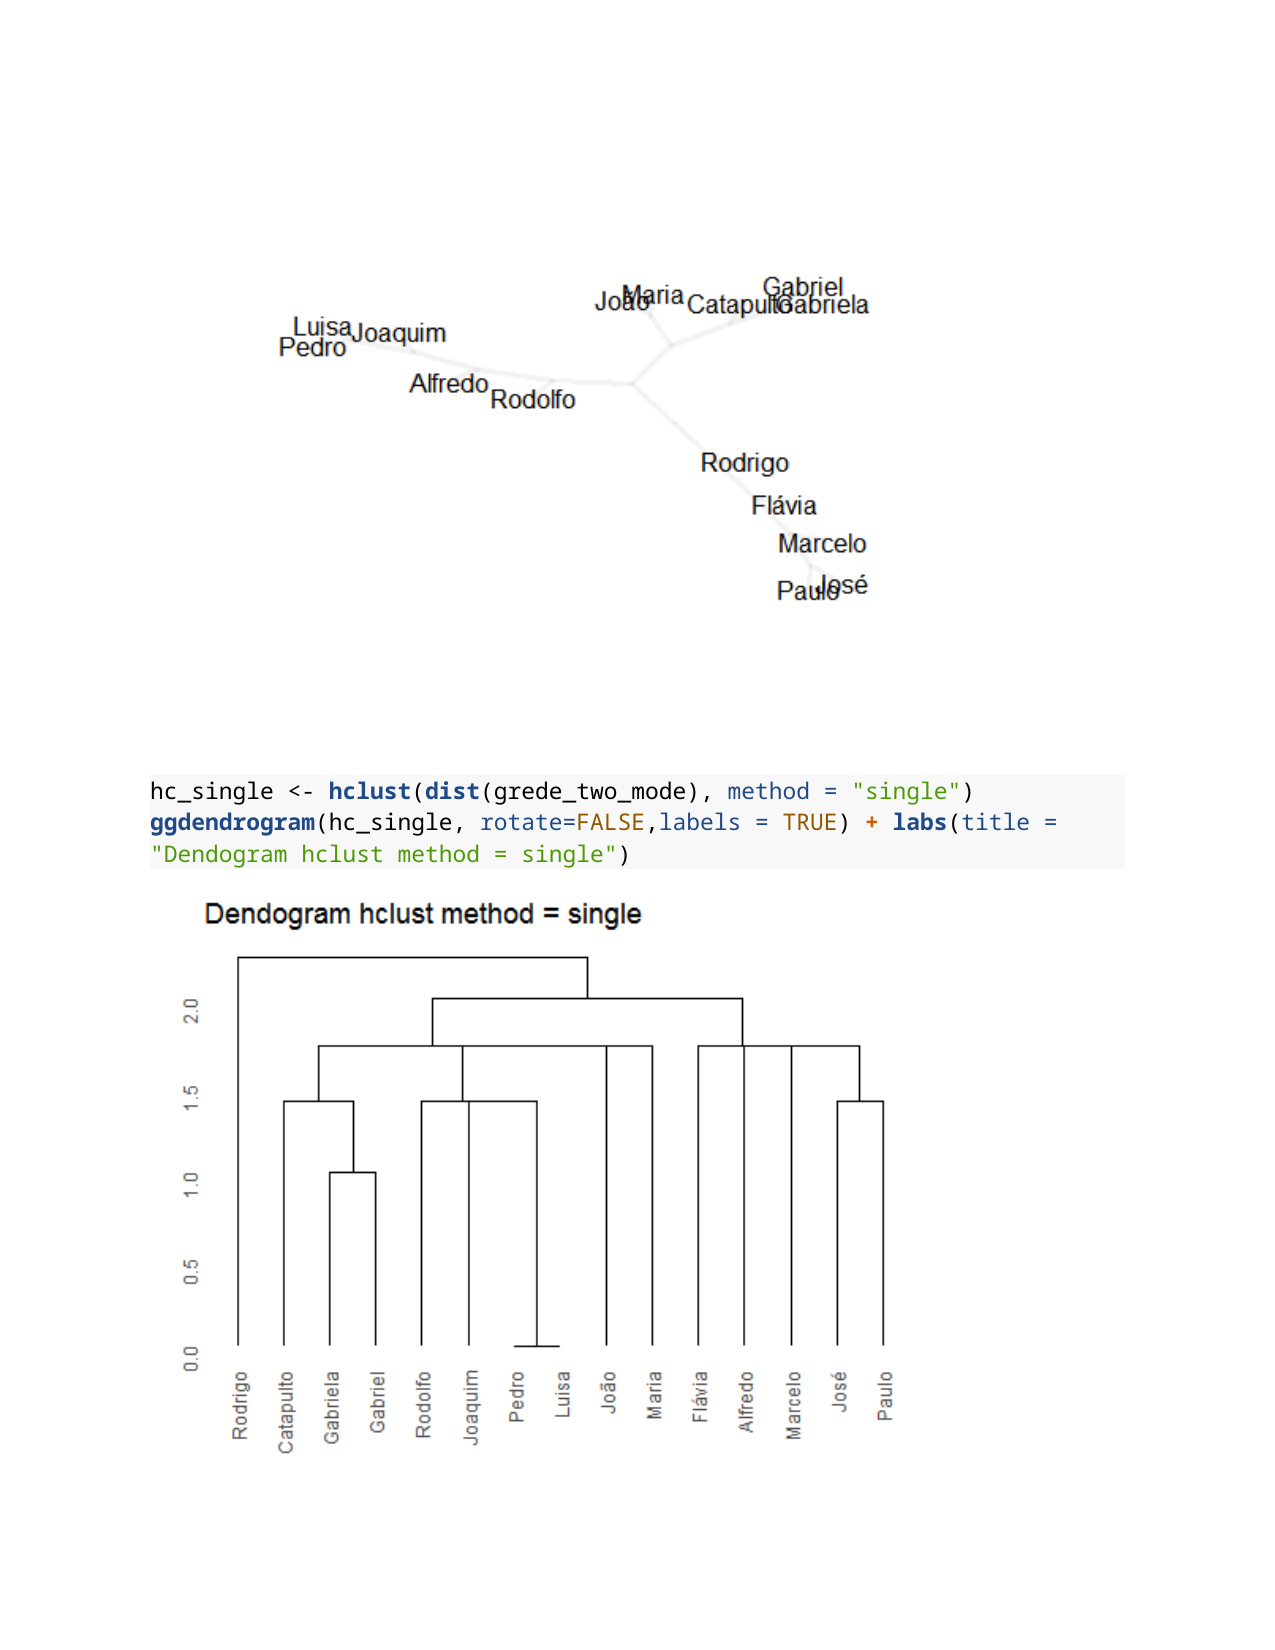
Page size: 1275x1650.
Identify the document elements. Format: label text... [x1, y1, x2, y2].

text hc_single <- hclust(dist(grede_two_mode), method = "single") ggdendrogram(hc_single, rotate=FALSE,labels = TRUE) + labs(title = "Dendogram hclust method = single") [631, 775, 1125, 869]
picture [168, 889, 927, 1496]
picture [168, 150, 927, 757]
